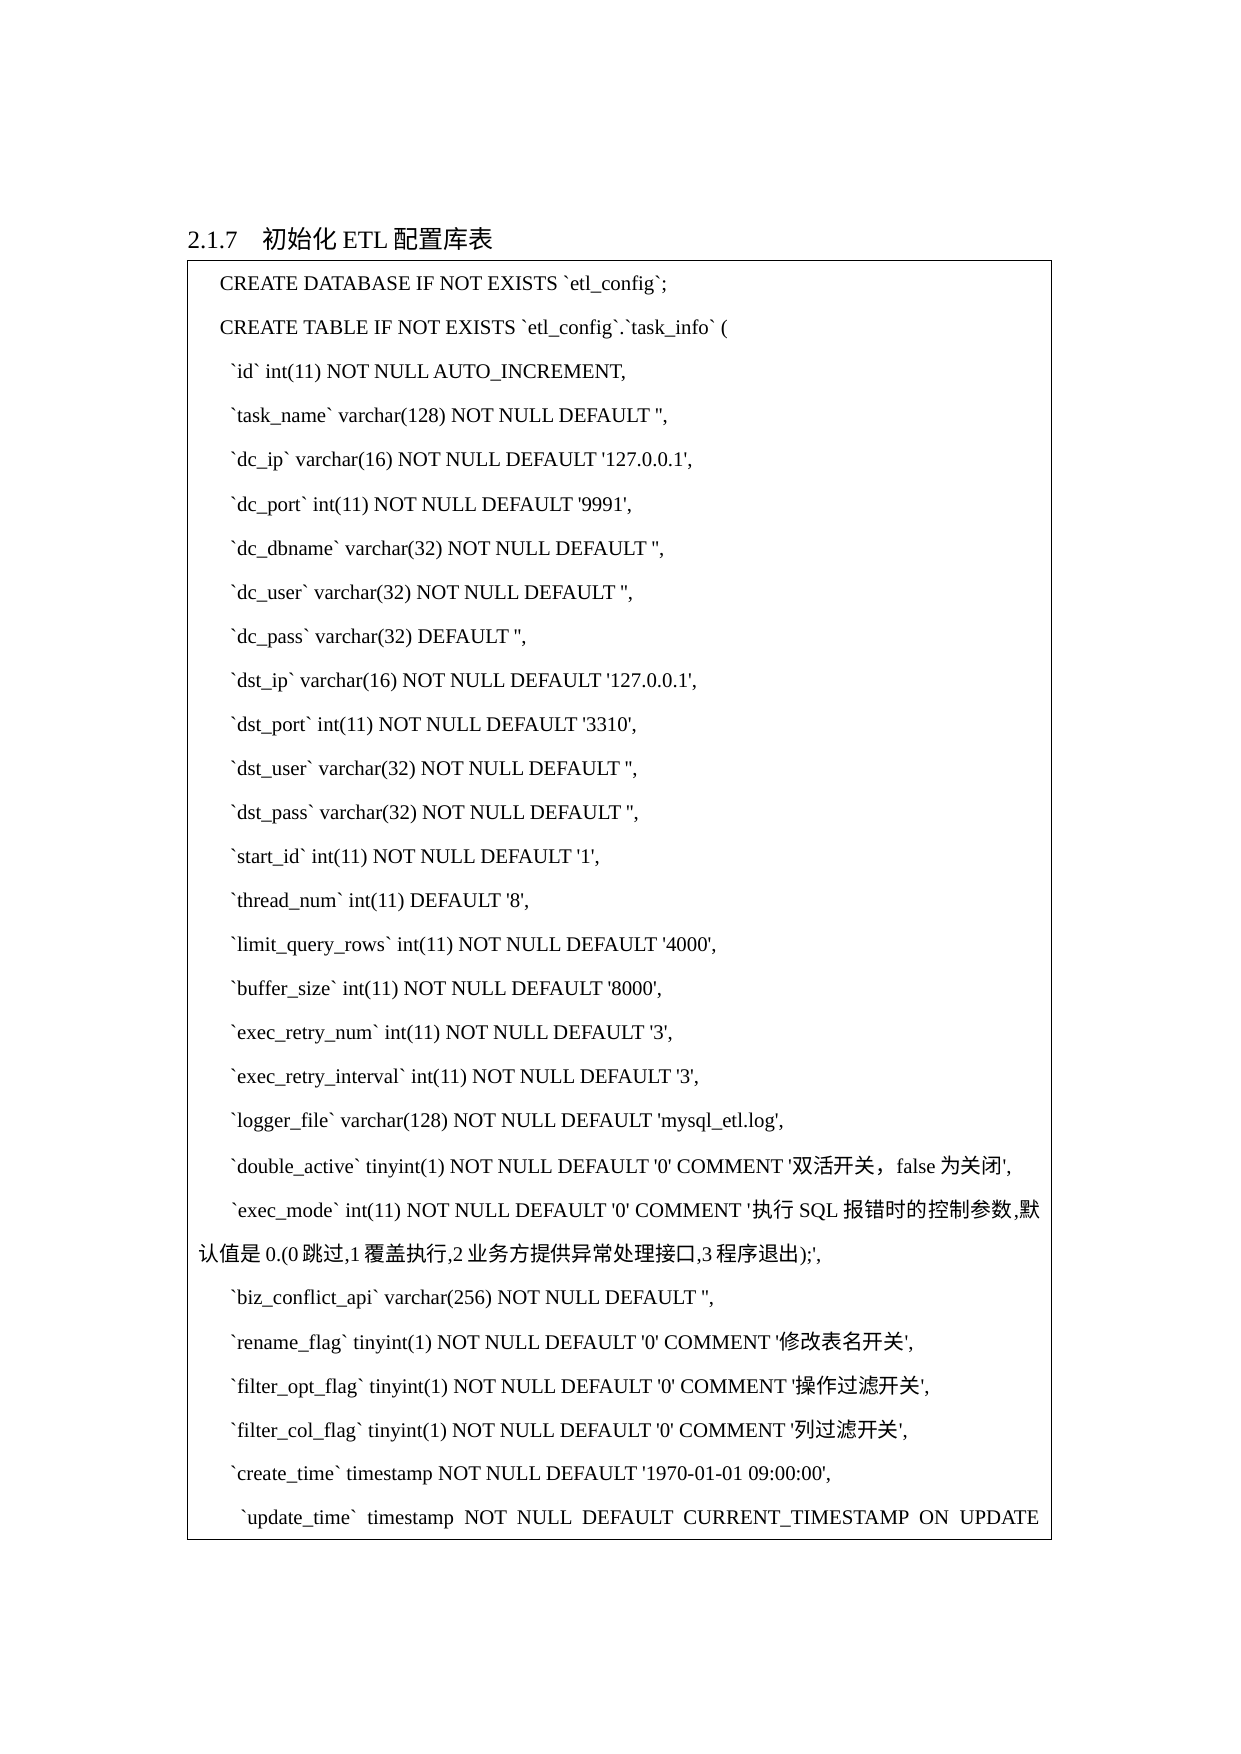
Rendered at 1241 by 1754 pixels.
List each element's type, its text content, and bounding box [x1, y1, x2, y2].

list 初始化ETL配置库表 [187, 216, 1053, 260]
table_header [188, 261, 1051, 1539]
